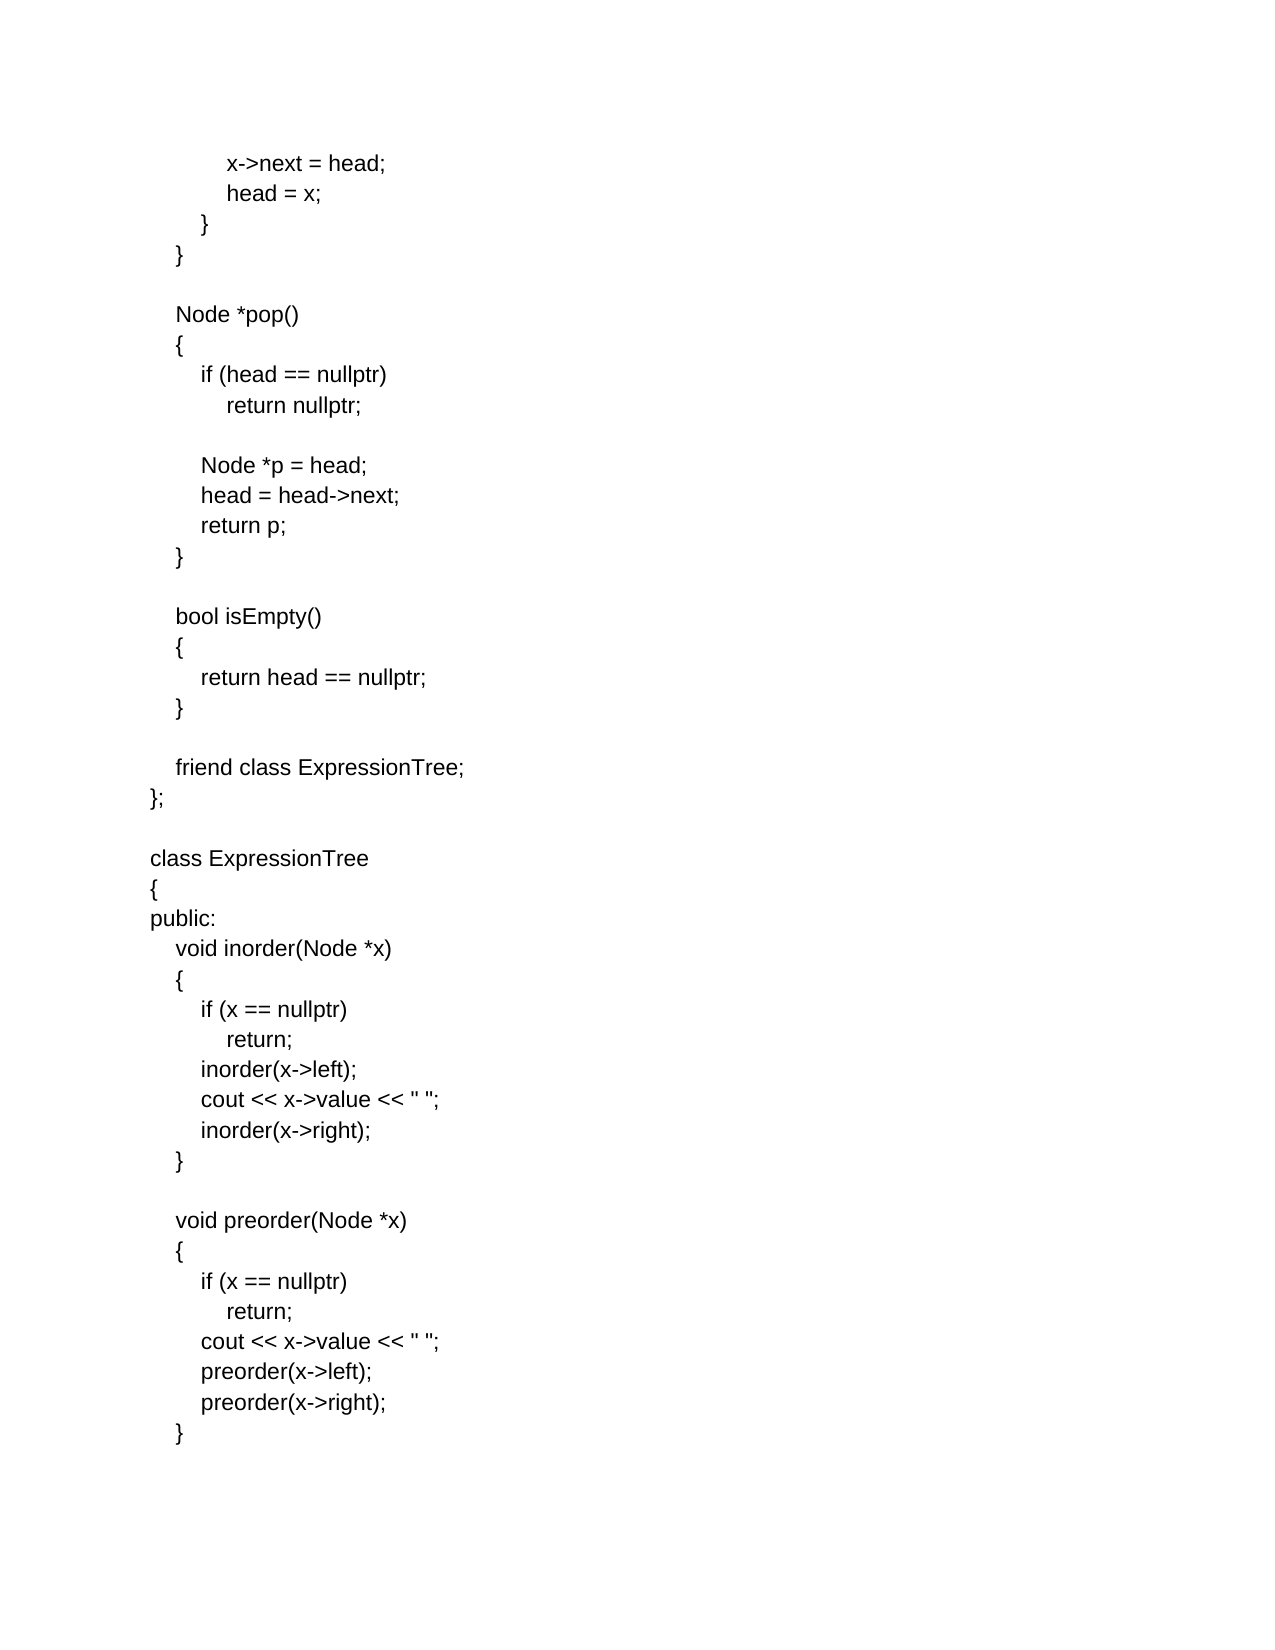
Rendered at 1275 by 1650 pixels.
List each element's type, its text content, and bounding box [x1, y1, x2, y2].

text x->next = head; [150, 150, 1125, 176]
text return p; [150, 512, 1125, 539]
text inorder(x->right); [150, 1117, 1125, 1143]
text bool isEmpty() [150, 603, 1125, 629]
text return nullptr; [150, 392, 1125, 418]
text cout << x->value << " "; [150, 1086, 1125, 1113]
text }; [150, 784, 1125, 811]
text { [150, 1237, 1125, 1264]
text preorder(x->right); [150, 1388, 1125, 1415]
text preorder(x->left); [150, 1358, 1125, 1385]
text class ExpressionTree [150, 845, 1125, 871]
text void preorder(Node *x) [150, 1207, 1125, 1234]
text friend class ExpressionTree; [150, 754, 1125, 781]
text public: [150, 905, 1125, 932]
text if (head == nullptr) [150, 361, 1125, 388]
text Node *p = head; [150, 452, 1125, 478]
text return; [150, 1298, 1125, 1324]
text Node *pop() [150, 301, 1125, 327]
text return; [150, 1026, 1125, 1052]
text } [150, 241, 1125, 267]
text { [150, 331, 1125, 358]
text { [150, 633, 1125, 660]
text } [150, 543, 1125, 569]
text if (x == nullptr) [150, 996, 1125, 1022]
text { [150, 875, 1125, 901]
text inorder(x->left); [150, 1056, 1125, 1083]
text { [150, 966, 1125, 992]
text } [150, 694, 1125, 720]
text cout << x->value << " "; [150, 1328, 1125, 1354]
text head = x; [150, 180, 1125, 207]
text head = head->next; [150, 482, 1125, 509]
text } [150, 1419, 1125, 1445]
text return head == nullptr; [150, 663, 1125, 690]
text void inorder(Node *x) [150, 935, 1125, 962]
text } [150, 210, 1125, 237]
text } [150, 1147, 1125, 1173]
text if (x == nullptr) [150, 1268, 1125, 1294]
